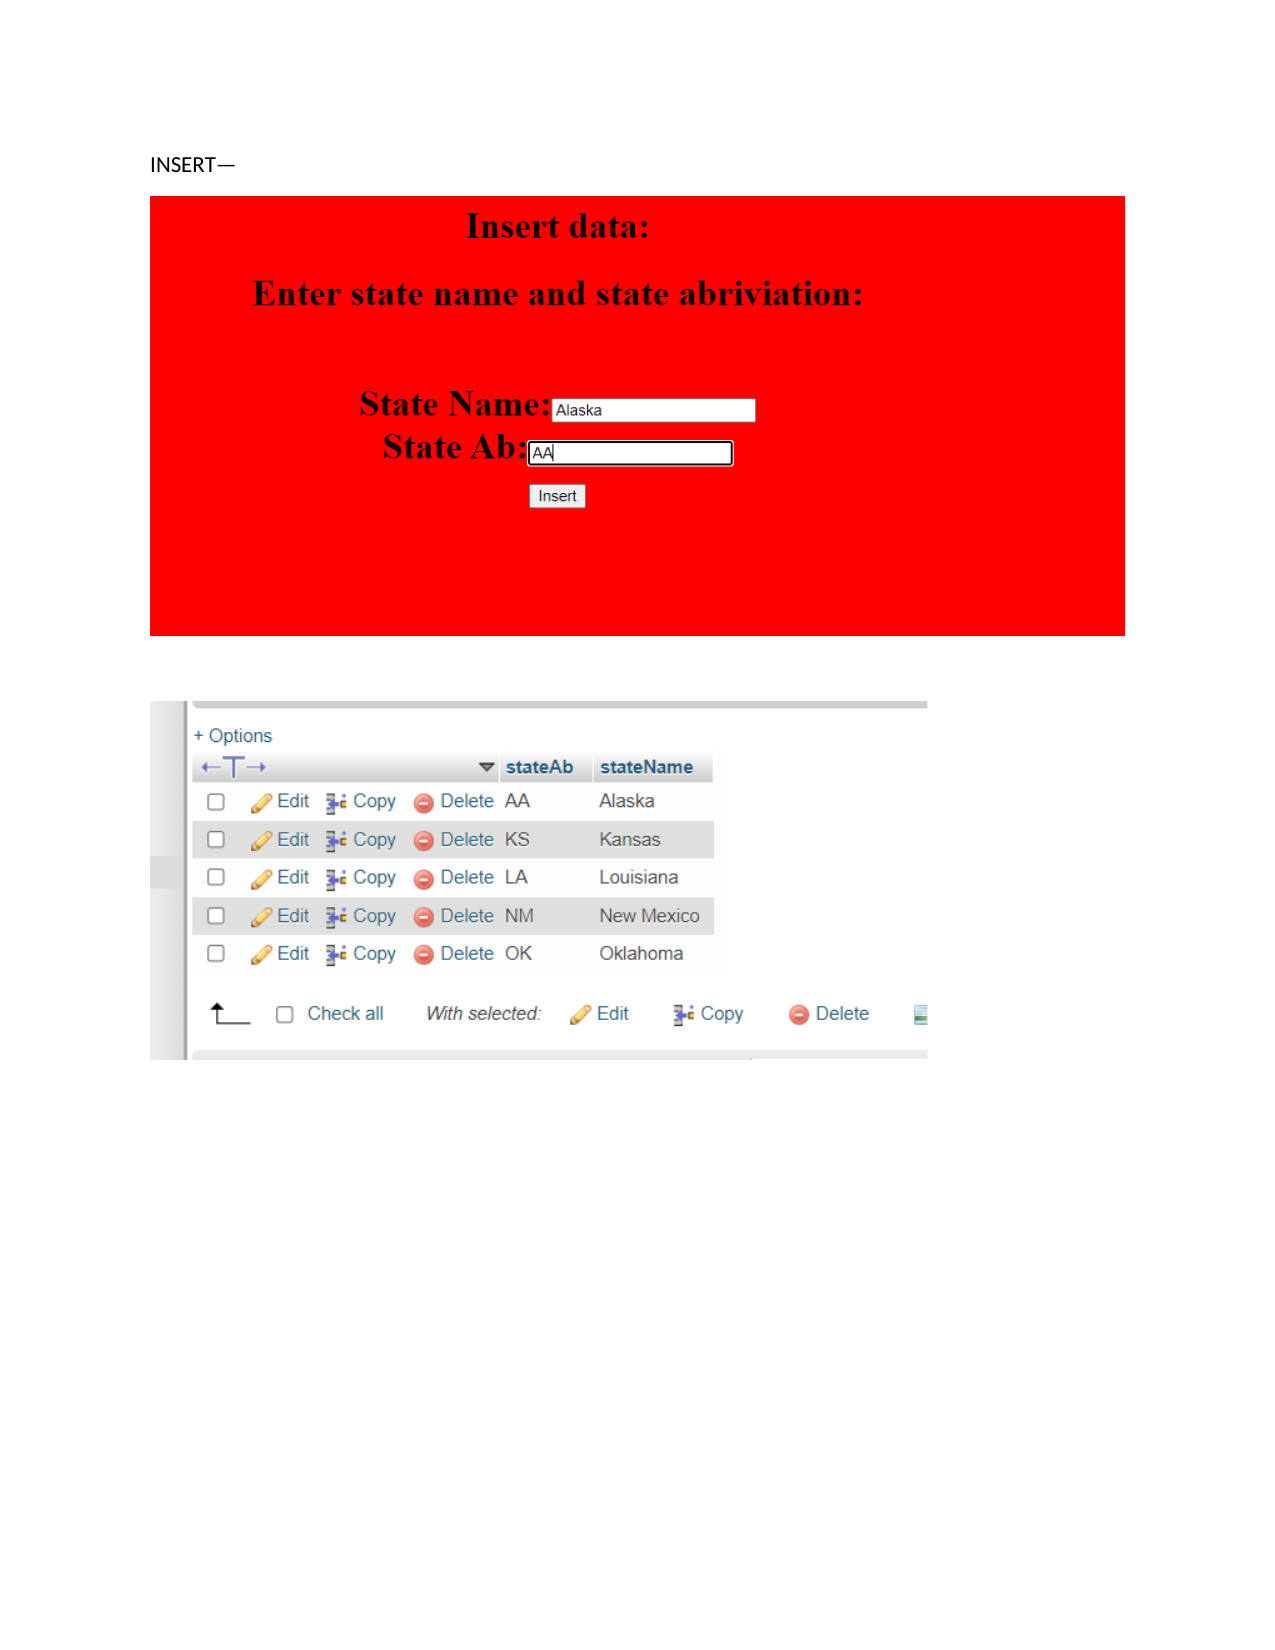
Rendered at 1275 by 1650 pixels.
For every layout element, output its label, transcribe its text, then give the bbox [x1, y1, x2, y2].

text INSERT— [150, 150, 1125, 178]
picture [150, 196, 1125, 636]
picture [150, 701, 928, 1060]
